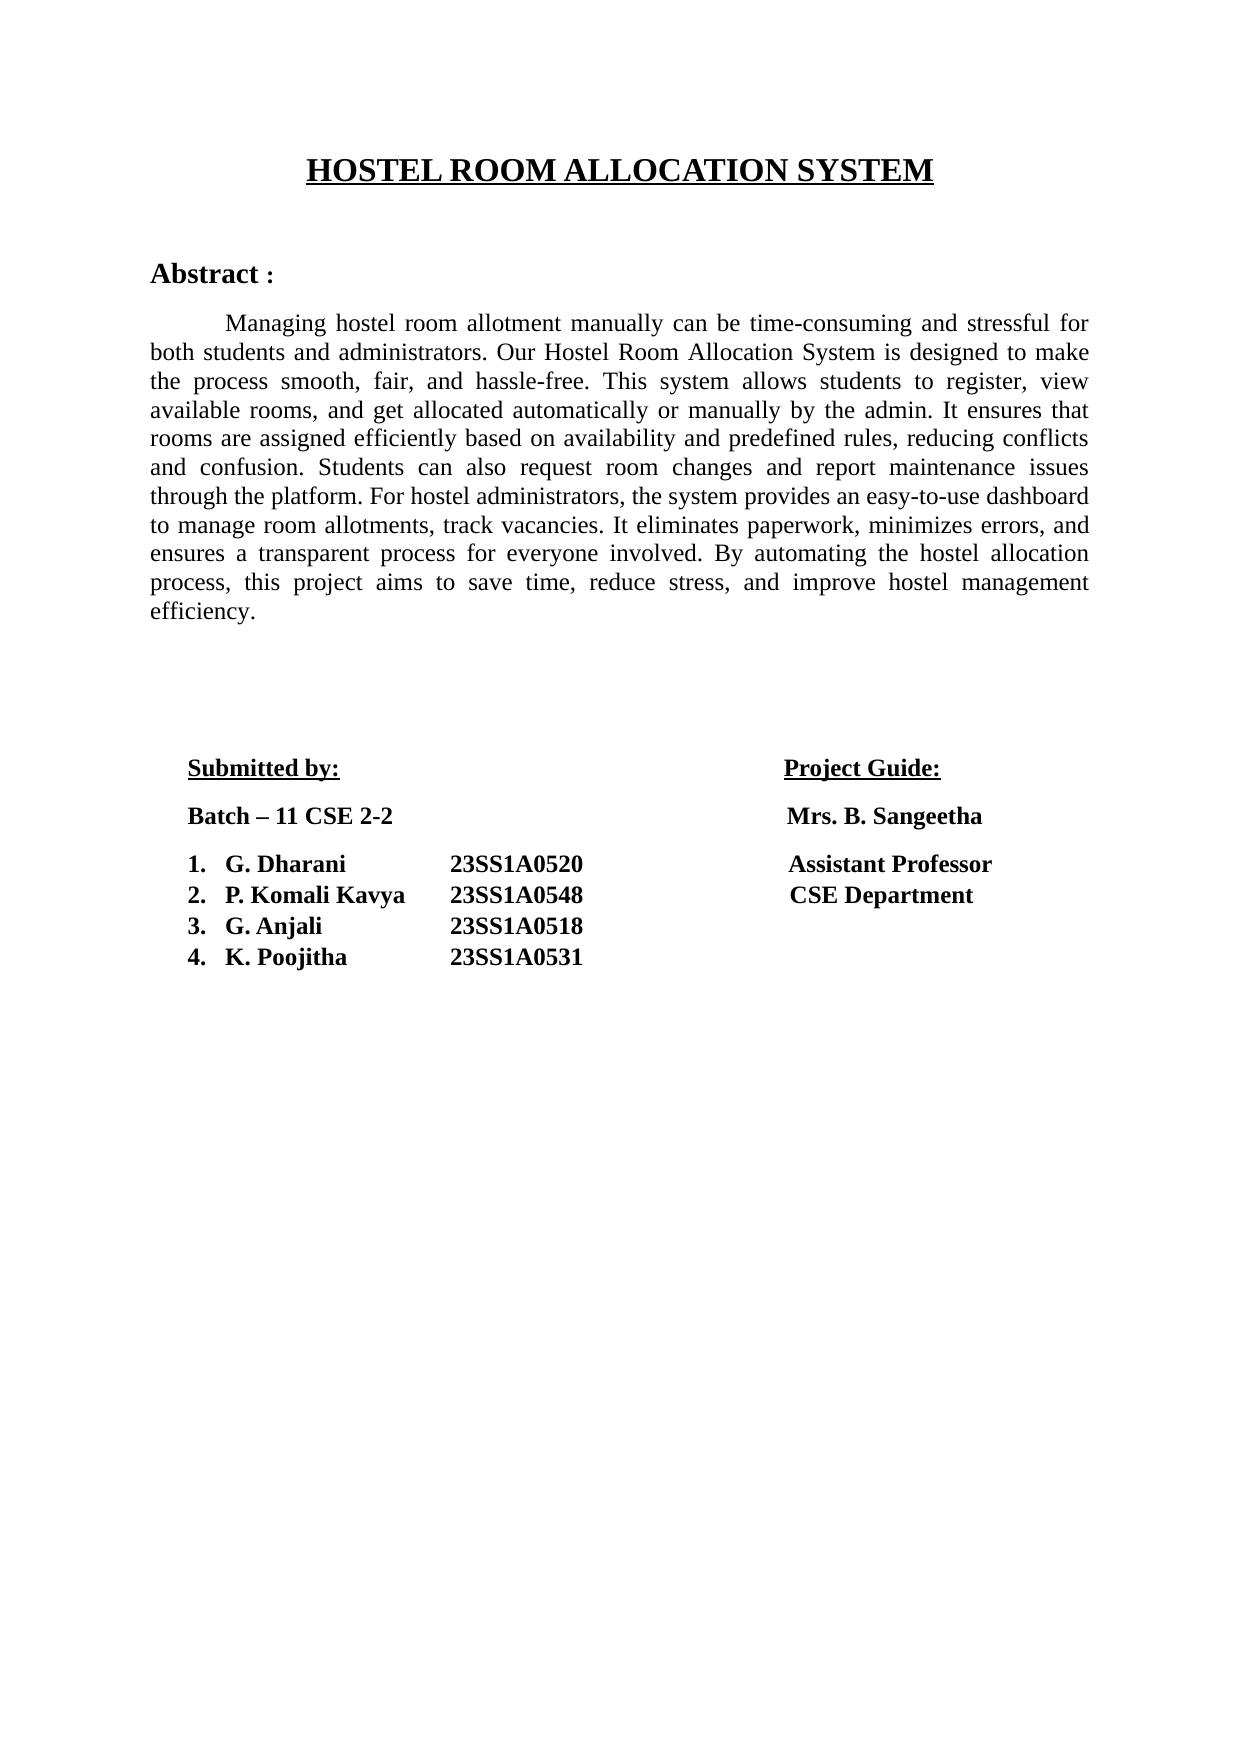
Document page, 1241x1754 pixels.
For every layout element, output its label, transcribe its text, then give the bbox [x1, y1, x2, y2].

list G. Anjali 23SS1A0518 [187, 911, 1090, 939]
text Batch – 11 CSE 2-2 Mrs. B. Sangeetha [150, 801, 1090, 830]
list P. Komali Kavya 23SS1A0548 CSE Department [187, 880, 1090, 908]
text Managing hostel room allotment manually can be time-consuming and stressful for both students and administrators. Our Hostel Room Allocation System is designed to make the process smooth, fair, and hassle-free. This system allows students to register, view available rooms, and get allocated automatically or manually by the admin. It ensures that rooms are assigned efficiently based on availability and predefined rules, reducing conflicts and confusion. Students can also request room changes and report maintenance issues through the platform. For hostel administrators, the system provides an easy-to-use dashboard to manage room allotments, track vacancies. It eliminates paperwork, minimizes errors, and ensures a transparent process for everyone involved. By automating the hostel allocation process, this project aims to save time, reduce stress, and improve hostel management efficiency. [150, 308, 1090, 625]
text Submitted by: Project Guide: [150, 753, 1090, 782]
list K. Poojitha 23SS1A0531 [187, 942, 1090, 971]
list G. Dharani 23SS1A0520 Assistant Professor [187, 849, 1090, 877]
text HOSTEL ROOM ALLOCATION SYSTEM [150, 150, 1090, 188]
text Abstract : [150, 256, 1090, 289]
